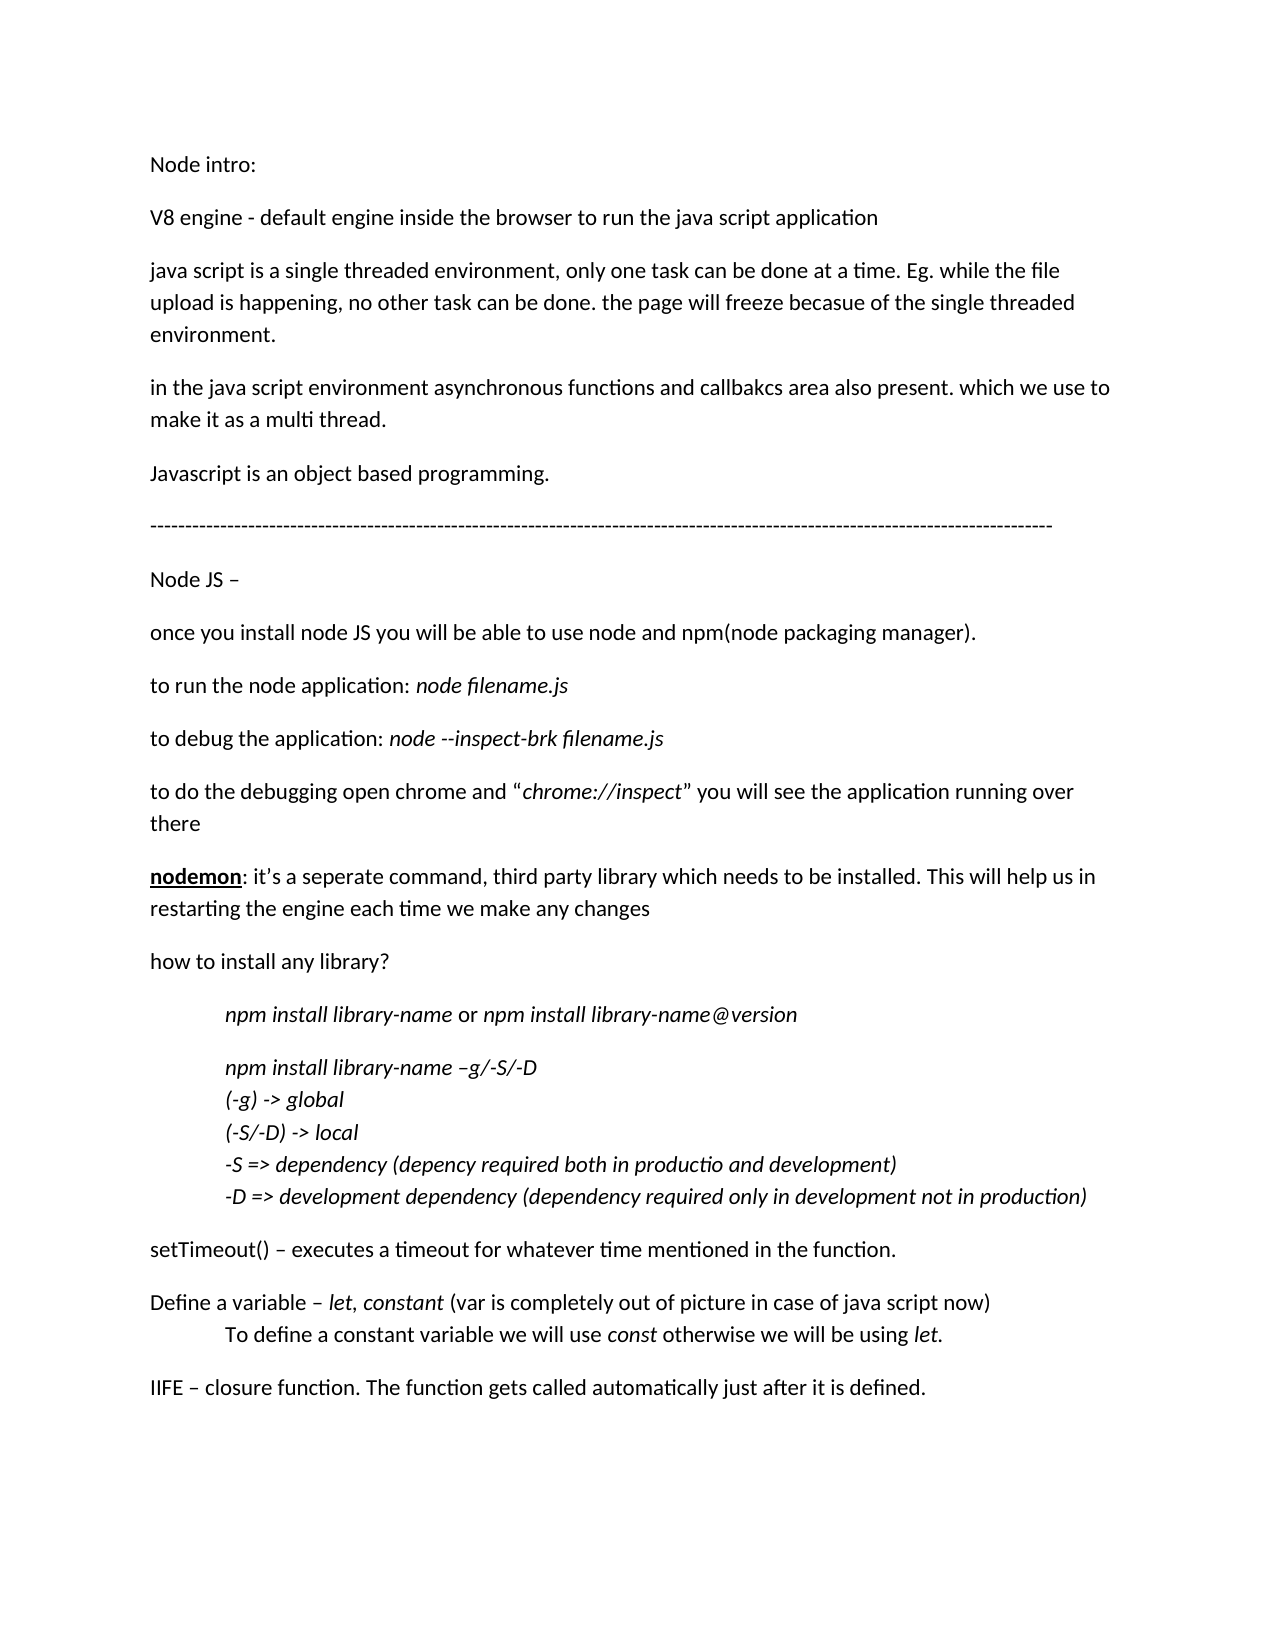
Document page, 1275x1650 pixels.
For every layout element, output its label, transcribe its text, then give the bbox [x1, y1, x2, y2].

text in the java script environment asynchronous functions and callbakcs area also present. which we use to make it as a multi thread. [150, 373, 1125, 434]
text V8 engine - default engine inside the browser to run the java script application [150, 203, 1125, 231]
text setTimeout() – executes a timeout for whatever time mentioned in the function. [150, 1235, 1125, 1263]
text nodemon: it’s a seperate command, third party library which needs to be installed. This will help us in restarting the engine each time we make any changes [150, 862, 1125, 922]
text to debug the application: node --inspect-brk filename.js [150, 724, 1125, 752]
text npm install library-name or npm install library-name@version [150, 1000, 1125, 1028]
text how to install any library? [150, 947, 1125, 975]
text to run the node application: node filename.js [150, 671, 1125, 699]
text IIFE – closure function. The function gets called automatically just after it is defined. [150, 1373, 1125, 1401]
text once you install node JS you will be able to use node and npm(node packaging manager). [150, 618, 1125, 646]
text --------------------------------------------------------------------------------------------------------------------------------- [150, 512, 1125, 540]
text Node JS – [150, 565, 1125, 593]
text Node intro: [150, 150, 1125, 178]
text java script is a single threaded environment, only one task can be done at a time. Eg. while the file upload is happening, no other task can be done. the page will freeze becasue of the single threaded environment. [150, 256, 1125, 348]
text to do the debugging open chrome and “chrome://inspect” you will see the application running over there [150, 777, 1125, 837]
text npm install library-name –g/-S/-D (-g) -> global (-S/-D) -> local -S => dependency (depency required both in productio and development) -D => development dependency (dependency required only in development not in production) [150, 1053, 1125, 1210]
text Javascript is an object based programming. [150, 459, 1125, 487]
text Define a variable – let, constant (var is completely out of picture in case of java script now) To define a constant variable we will use const otherwise we will be using let. [150, 1288, 1125, 1348]
